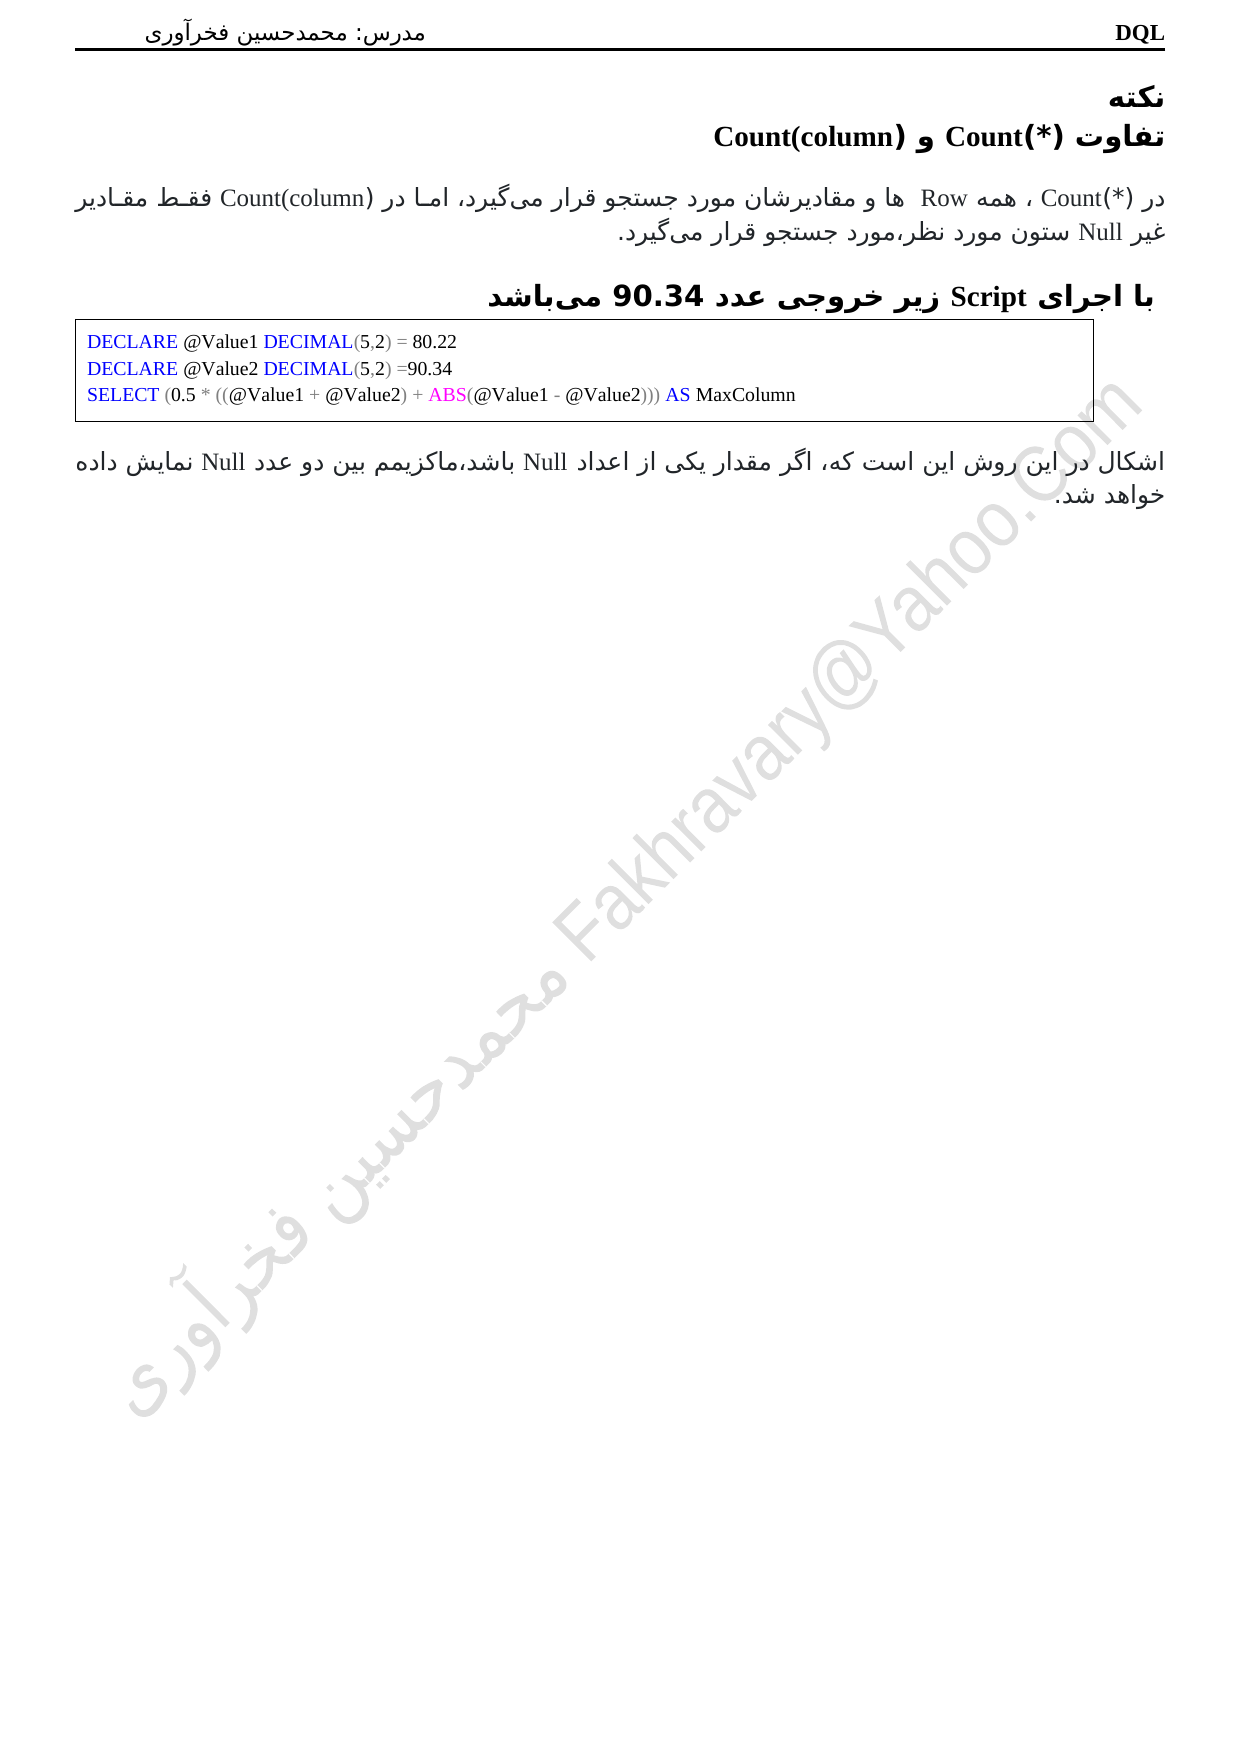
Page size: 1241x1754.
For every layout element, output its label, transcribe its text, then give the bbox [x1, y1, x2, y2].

text تفاوت (*)Count و (Count(column [75, 119, 1165, 153]
text نکته [75, 80, 1165, 114]
table_header DECLARE @Value1 DECIMAL(5,2) = 80.22 DECLARE @Value2 DECIMAL(5,2) =90.34 SELECT (0.5 * ((@Value1 + @Value2) + ABS(@Value1 - @Value2))) AS MaxColumn [76, 320, 1093, 421]
text با اجرای Script زیر خروجی عدد 90.34 می‌باشد [75, 279, 1165, 314]
text در (*)Count ، همه Row‌ ها و مقادیرشان مورد جستجو قرار می‌گیرد، اما در (Count(column فقط مقادیر غیر Null ستون مورد نظر،مورد جستجو قرار می‌گیرد. [75, 183, 1165, 246]
text اشکال در این روش این است که، اگر مقدار یکی از اعداد Null باشد،ماکزیمم بین دو عدد Null نمایش داده خواهد شد. [75, 447, 1165, 509]
